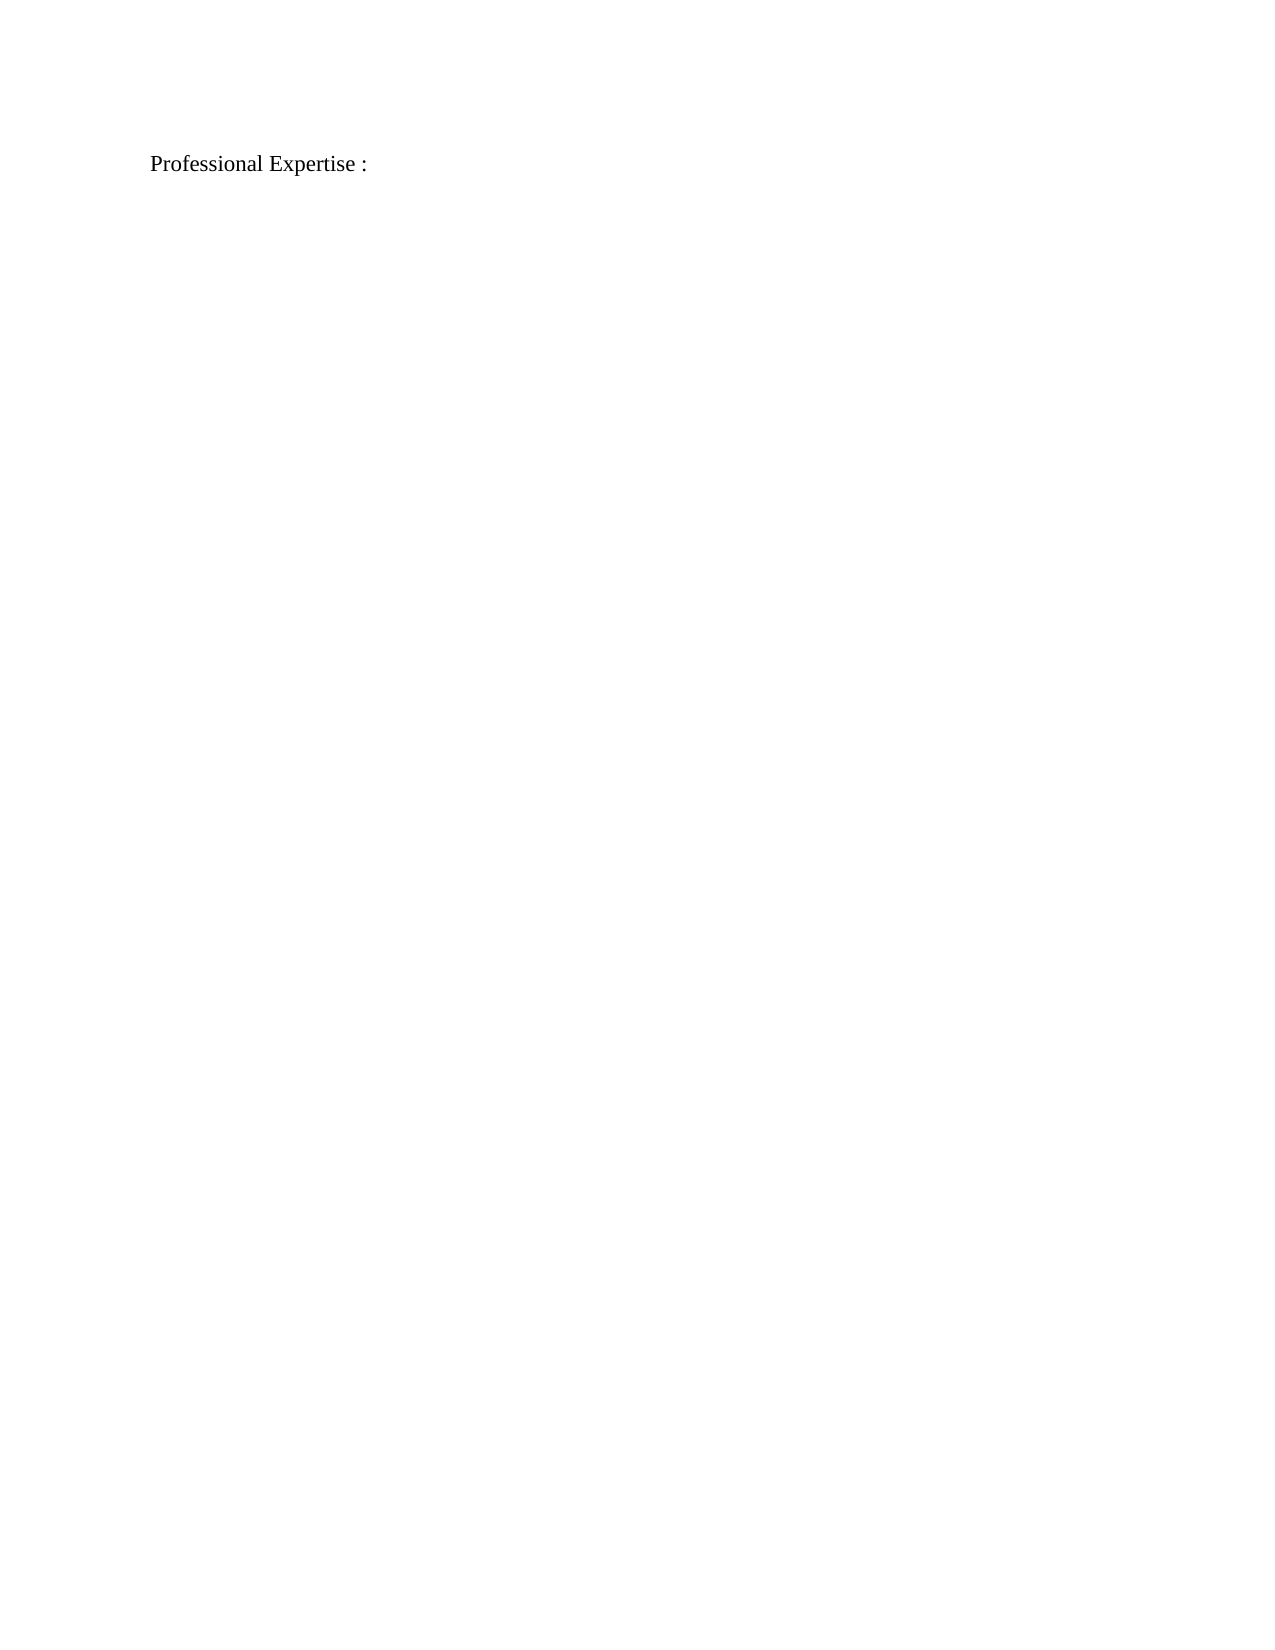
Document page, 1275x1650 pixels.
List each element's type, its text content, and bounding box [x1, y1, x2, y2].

text Professional Expertise : [150, 150, 1125, 692]
